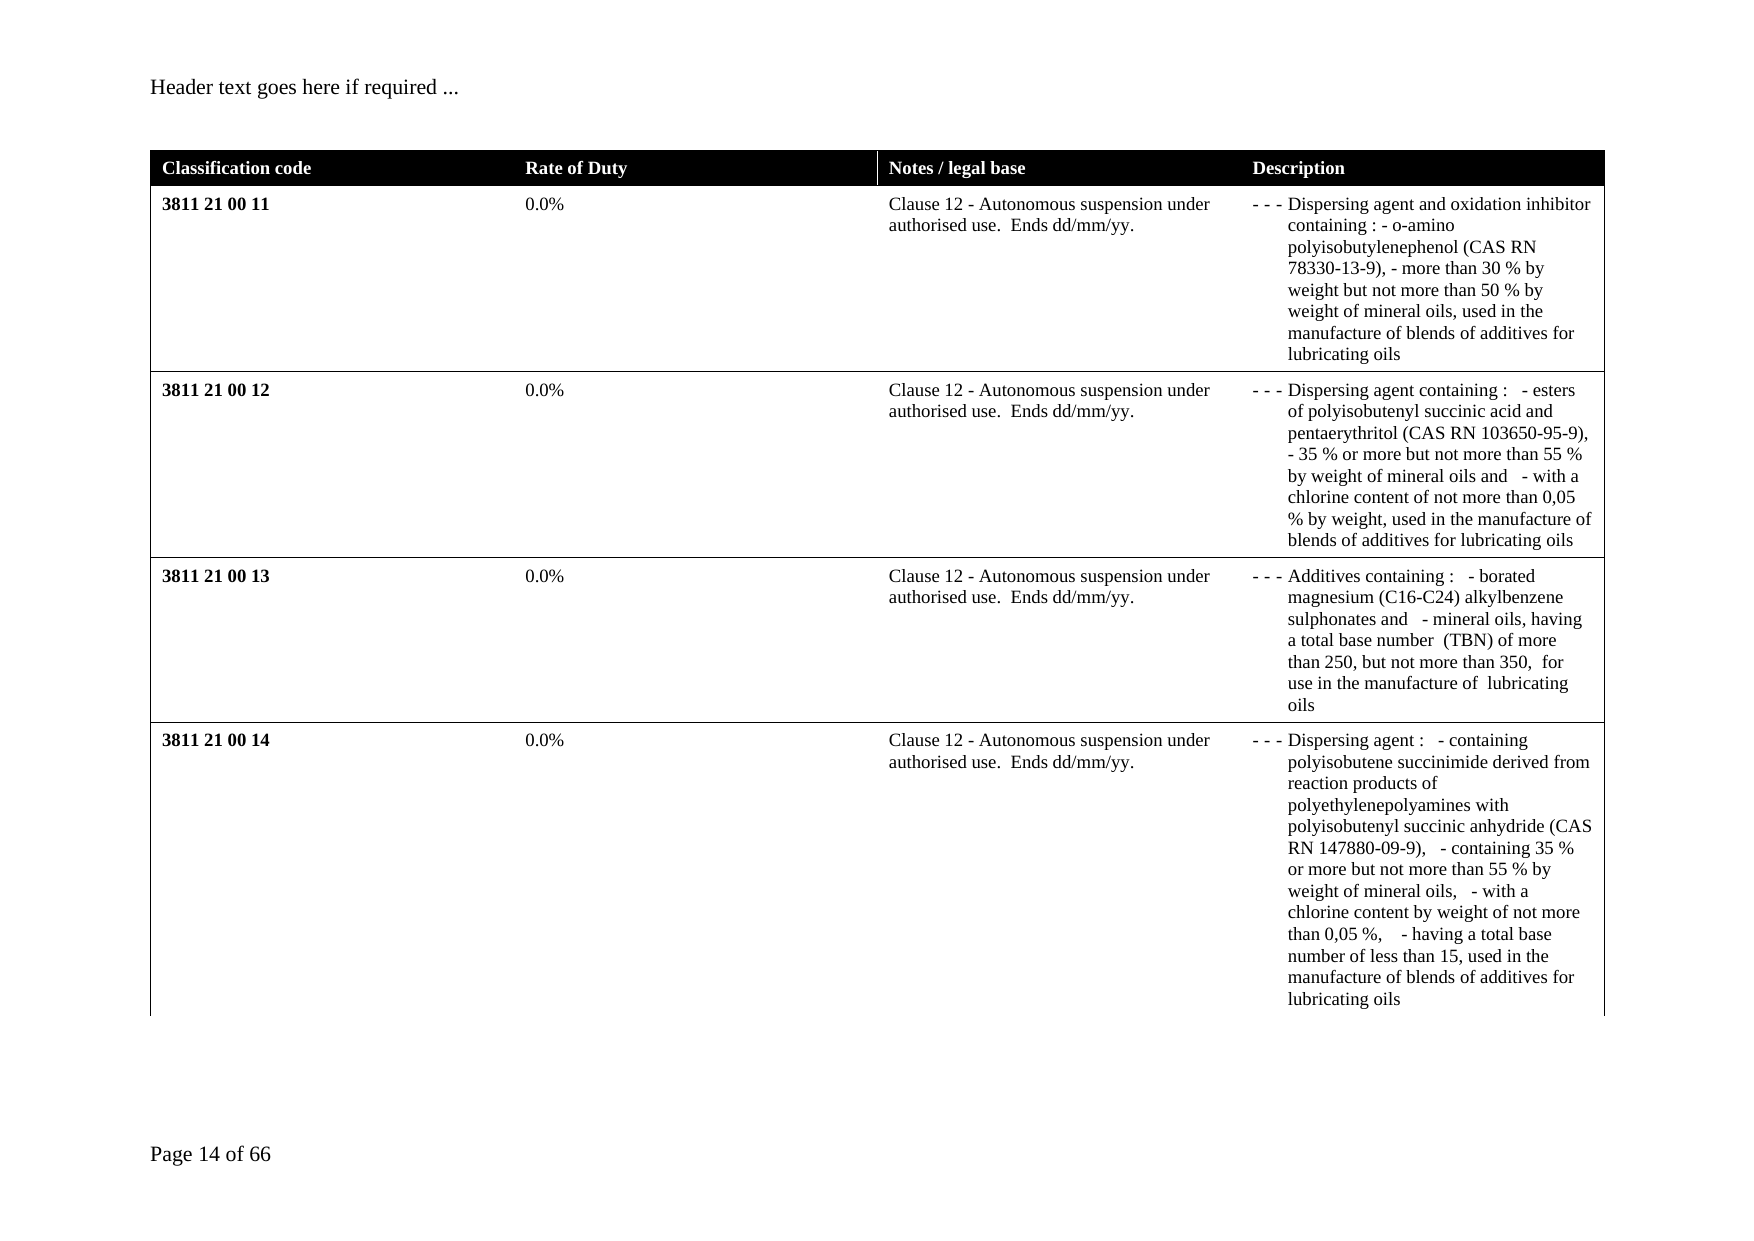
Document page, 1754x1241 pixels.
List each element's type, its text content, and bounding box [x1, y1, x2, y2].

table_cell 3811 21 00 13 [151, 558, 514, 722]
table_cell 0.0% [514, 186, 877, 371]
table_cell - - - Dispersing agent : - containing polyisobutene succinimide derived from reaction products of polyethylenepolyamines with polyisobutenyl succinic anhydride (CAS RN 147880-09-9), - containing 35 % or more but not more than 55 % by weight of mineral oils, - with a chlorine content by weight of not more than 0,05 %, - having a total base number of less than 15, used in the manufacture of blends of additives for lubricating oils [1241, 723, 1604, 1016]
table_header Rate of Duty [514, 151, 877, 185]
table_cell Clause 12 - Autonomous suspension under authorised use. Ends dd/mm/yy. [878, 558, 1241, 722]
table_cell - - - Dispersing agent and oxidation inhibitor containing : - o-amino polyisobutylenephenol (CAS RN 78330-13-9), - more than 30 % by weight but not more than 50 % by weight of mineral oils, used in the manufacture of blends of additives for lubricating oils [1241, 186, 1604, 371]
table_cell 0.0% [514, 558, 877, 722]
table_cell 3811 21 00 11 [151, 186, 514, 371]
table_cell - - - Dispersing agent containing : - esters of polyisobutenyl succinic acid and pentaerythritol (CAS RN 103650-95-9), - 35 % or more but not more than 55 % by weight of mineral oils and - with a chlorine content of not more than 0,05 % by weight, used in the manufacture of blends of additives for lubricating oils [1241, 372, 1604, 557]
table_cell 3811 21 00 12 [151, 372, 514, 557]
table_header Classification code [151, 151, 514, 185]
table_cell 0.0% [514, 723, 877, 1016]
table_header Notes / legal base [878, 151, 1241, 185]
table_cell - - - Additives containing : - borated magnesium (C16-C24) alkylbenzene sulphonates and - mineral oils, having a total base number (TBN) of more than 250, but not more than 350, for use in the manufacture of lubricating oils [1241, 558, 1604, 722]
table_cell 0.0% [514, 372, 877, 557]
table_cell 3811 21 00 14 [151, 723, 514, 1016]
table_cell Clause 12 - Autonomous suspension under authorised use. Ends dd/mm/yy. [878, 186, 1241, 371]
table_header Description [1241, 151, 1604, 185]
table_cell Clause 12 - Autonomous suspension under authorised use. Ends dd/mm/yy. [878, 372, 1241, 557]
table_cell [878, 723, 1241, 1016]
